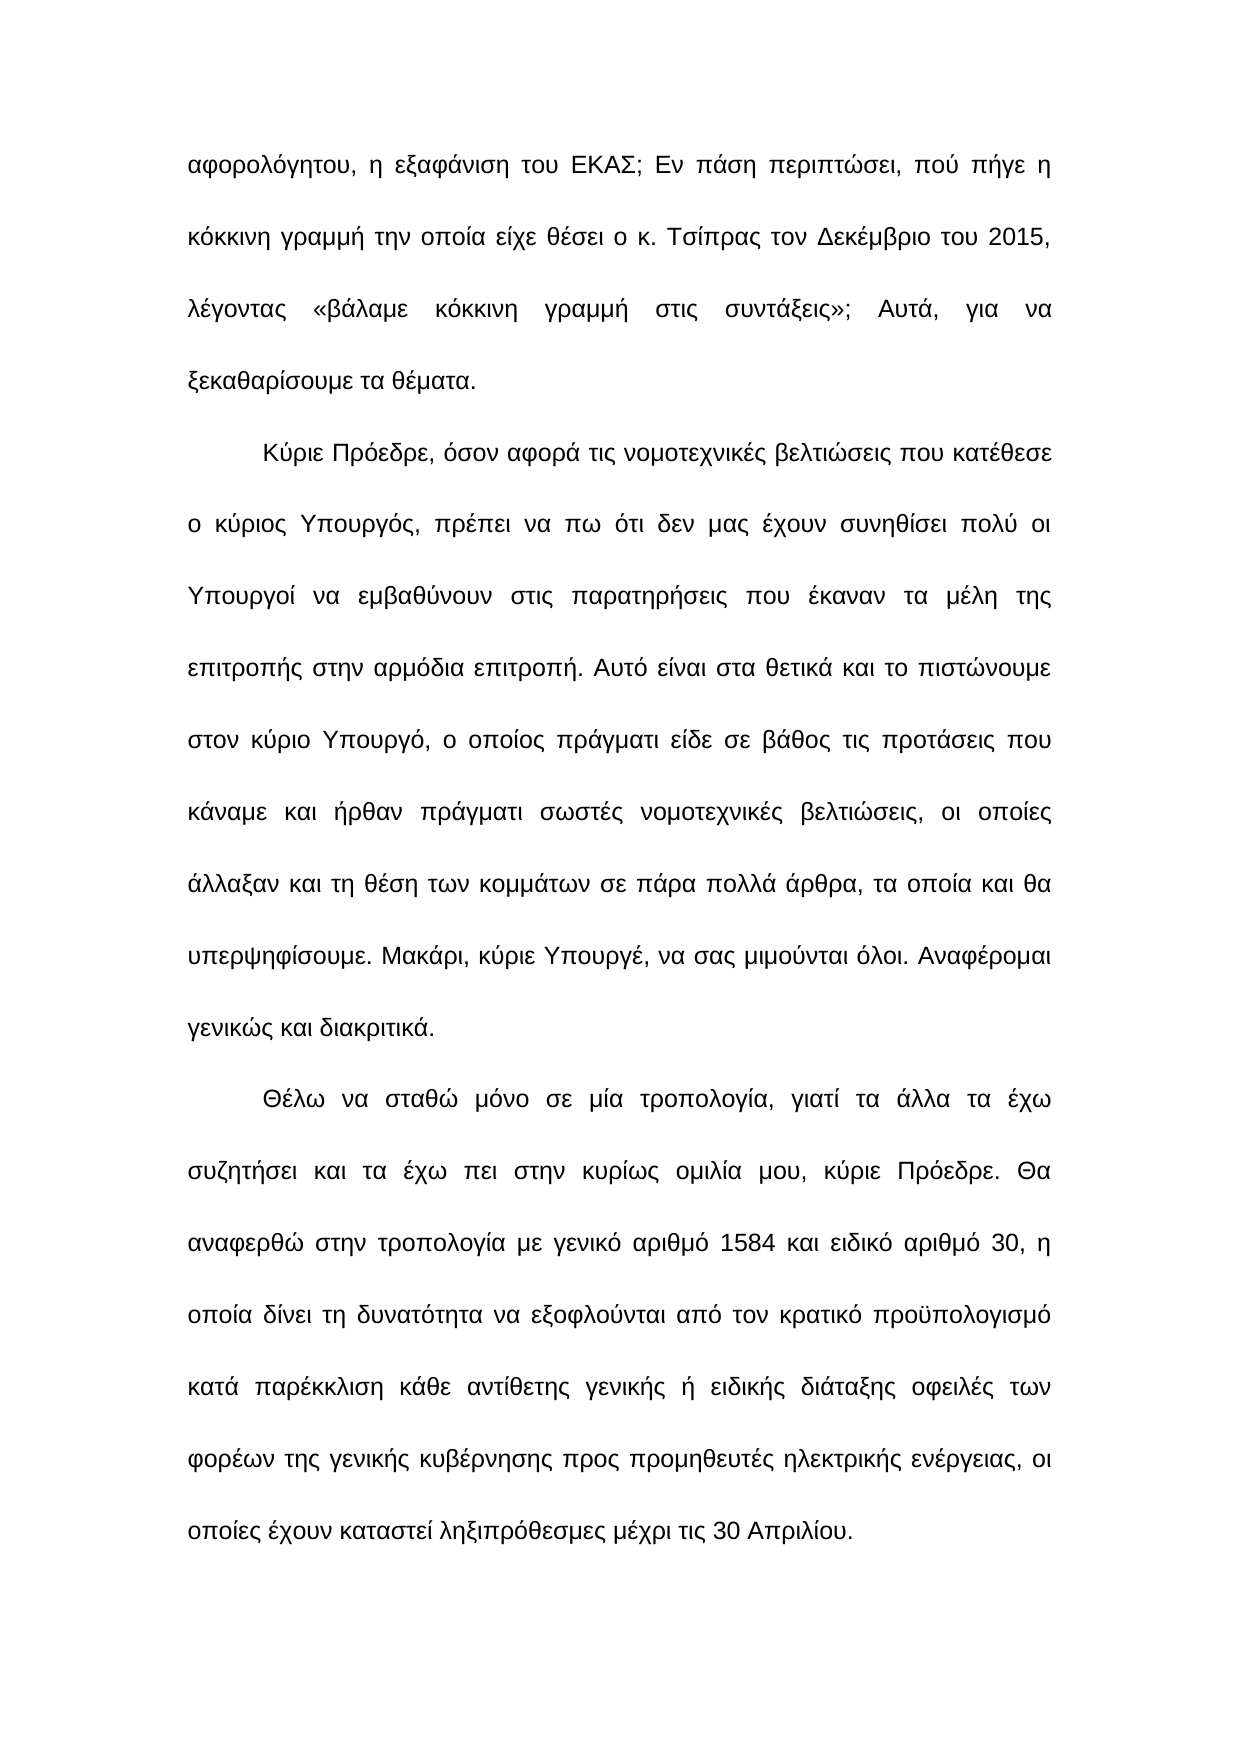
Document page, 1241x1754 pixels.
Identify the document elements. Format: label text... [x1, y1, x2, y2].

text Κύριε Πρόεδρε, όσον αφορά τις νομοτεχνικές βελτιώσεις που κατέθεσε ο κύριος Υπουργός, πρέπει να πω ότι δεν μας έχουν συνηθίσει πολύ οι Υπουργοί να εμβαθύνουν στις παρατηρήσεις που έκαναν τα μέλη της επιτροπής στην αρμόδια επιτροπή. Αυτό είναι στα θετικά και το πιστώνουμε στον κύριο Υπουργό, ο οποίος πράγματι είδε σε βάθος τις προτάσεις που κάναμε και ήρθαν πράγματι σωστές νομοτεχνικές βελτιώσεις, οι οποίες άλλαξαν και τη θέση των κομμάτων σε πάρα πολλά άρθρα, τα οποία και θα υπερψηφίσουμε. Μακάρι, κύριε Υπουργέ, να σας μιμούνται όλοι. Αναφέρομαι γενικώς και διακριτικά. [187, 437, 1053, 1041]
text Θέλω να σταθώ μόνο σε μία τροπολογία, γιατί τα άλλα τα έχω συζητήσει και τα έχω πει στην κυρίως ομιλία μου, κύριε Πρόεδρε. Θα αναφερθώ στην τροπολογία με γενικό αριθμό 1584 και ειδικό αριθμό 30, η οποία δίνει τη δυνατότητα να εξοφλούνται από τον κρατικό προϋπολογισμό κατά παρέκκλιση κάθε αντίθετης γενικής ή ειδικής διάταξης οφειλές των φορέων της γενικής κυβέρνησης προς προμηθευτές ηλεκτρικής ενέργειας, οι οποίες έχουν καταστεί ληξιπρόθεσμες μέχρι τις 30 Απριλίου. [187, 1084, 1053, 1544]
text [187, 150, 1053, 394]
